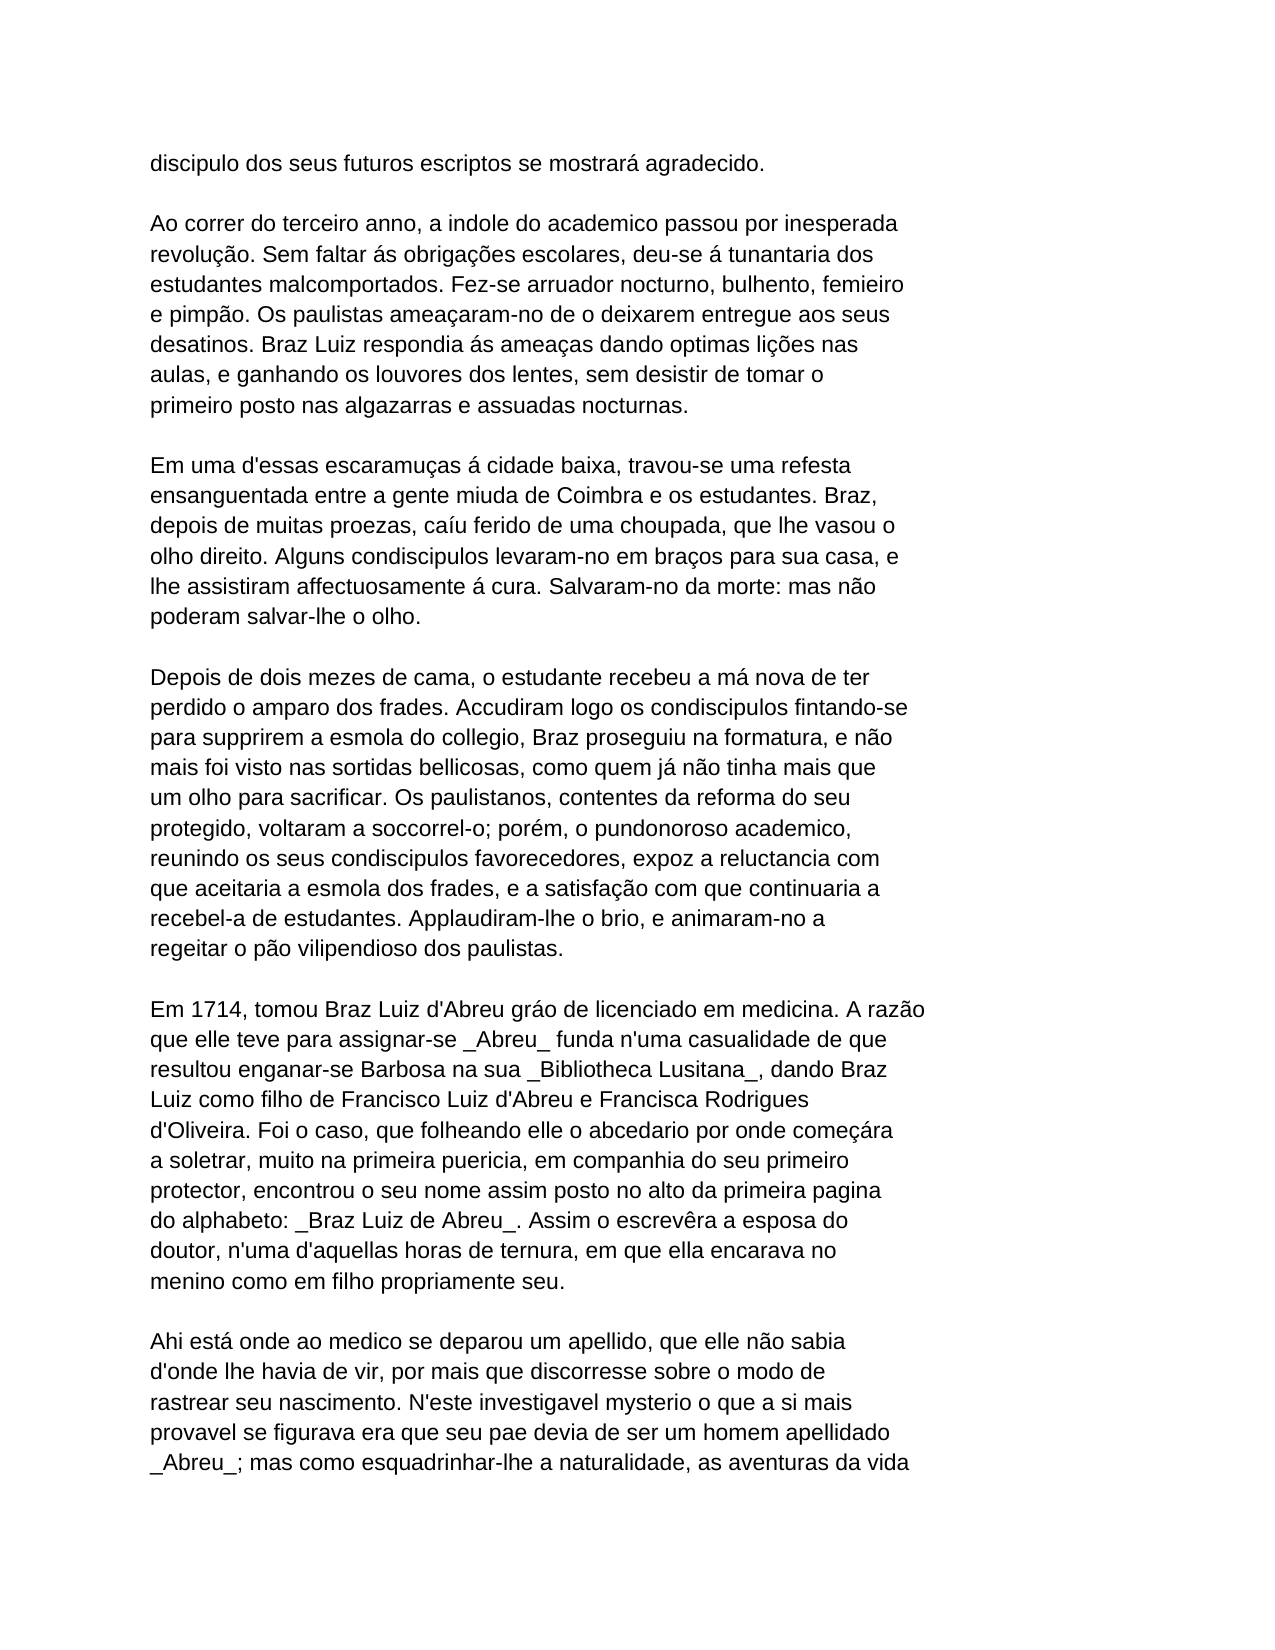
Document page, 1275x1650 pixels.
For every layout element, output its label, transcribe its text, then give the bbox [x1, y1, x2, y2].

text Luiz como filho de Francisco Luiz d'Abreu e Francisca Rodrigues [150, 1086, 1125, 1113]
text e pimpão. Os paulistas ameaçaram-no de o deixarem entregue aos seus [150, 301, 1125, 327]
text estudantes malcomportados. Fez-se arruador nocturno, bulhento, femieiro [150, 271, 1125, 297]
text Ahi está onde ao medico se deparou um apellido, que elle não sabia [150, 1328, 1125, 1354]
text poderam salvar-lhe o olho. [150, 603, 1125, 629]
text protegido, voltaram a soccorrel-o; porém, o pundonoroso academico, [150, 814, 1125, 841]
text primeiro posto nas algazarras e assuadas nocturnas. [150, 392, 1125, 418]
text discipulo dos seus futuros escriptos se mostrará agradecido. [150, 150, 1125, 176]
text que elle teve para assignar-se _Abreu_ funda n'uma casualidade de que [150, 1026, 1125, 1052]
text que aceitaria a esmola dos frades, e a satisfação com que continuaria a [150, 875, 1125, 901]
text para supprirem a esmola do collegio, Braz proseguiu na formatura, e não [150, 724, 1125, 750]
text a soletrar, muito na primeira puericia, em companhia do seu primeiro [150, 1147, 1125, 1173]
text um olho para sacrificar. Os paulistanos, contentes da reforma do seu [150, 784, 1125, 811]
text doutor, n'uma d'aquellas horas de ternura, em que ella encarava no [150, 1237, 1125, 1264]
text Em uma d'essas escaramuças á cidade baixa, travou-se uma refesta [150, 452, 1125, 478]
text regeitar o pão vilipendioso dos paulistas. [150, 935, 1125, 962]
text lhe assistiram affectuosamente á cura. Salvaram-no da morte: mas não [150, 573, 1125, 599]
text rastrear seu nascimento. N'este investigavel mysterio o que a si mais [150, 1388, 1125, 1415]
text menino como em filho propriamente seu. [150, 1268, 1125, 1294]
text _Abreu_; mas como esquadrinhar-lhe a naturalidade, as aventuras da vida [150, 1449, 1125, 1475]
text depois de muitas proezas, caíu ferido de uma choupada, que lhe vasou o [150, 512, 1125, 539]
text provavel se figurava era que seu pae devia de ser um homem apellidado [150, 1419, 1125, 1445]
text do alphabeto: _Braz Luiz de Abreu_. Assim o escrevêra a esposa do [150, 1207, 1125, 1234]
text reunindo os seus condiscipulos favorecedores, expoz a reluctancia com [150, 845, 1125, 871]
text recebel-a de estudantes. Applaudiram-lhe o brio, e animaram-no a [150, 905, 1125, 932]
text olho direito. Alguns condiscipulos levaram-no em braços para sua casa, e [150, 543, 1125, 569]
text d'Oliveira. Foi o caso, que folheando elle o abcedario por onde começára [150, 1117, 1125, 1143]
text Depois de dois mezes de cama, o estudante recebeu a má nova de ter [150, 663, 1125, 690]
text revolução. Sem faltar ás obrigações escolares, deu-se á tunantaria dos [150, 241, 1125, 267]
text Ao correr do terceiro anno, a indole do academico passou por inesperada [150, 210, 1125, 237]
text aulas, e ganhando os louvores dos lentes, sem desistir de tomar o [150, 361, 1125, 388]
text desatinos. Braz Luiz respondia ás ameaças dando optimas lições nas [150, 331, 1125, 358]
text ensanguentada entre a gente miuda de Coimbra e os estudantes. Braz, [150, 482, 1125, 509]
text resultou enganar-se Barbosa na sua _Bibliotheca Lusitana_, dando Braz [150, 1056, 1125, 1083]
text mais foi visto nas sortidas bellicosas, como quem já não tinha mais que [150, 754, 1125, 781]
text perdido o amparo dos frades. Accudiram logo os condiscipulos fintando-se [150, 694, 1125, 720]
text Em 1714, tomou Braz Luiz d'Abreu gráo de licenciado em medicina. A razão [150, 996, 1125, 1022]
text protector, encontrou o seu nome assim posto no alto da primeira pagina [150, 1177, 1125, 1203]
text d'onde lhe havia de vir, por mais que discorresse sobre o modo de [150, 1358, 1125, 1385]
